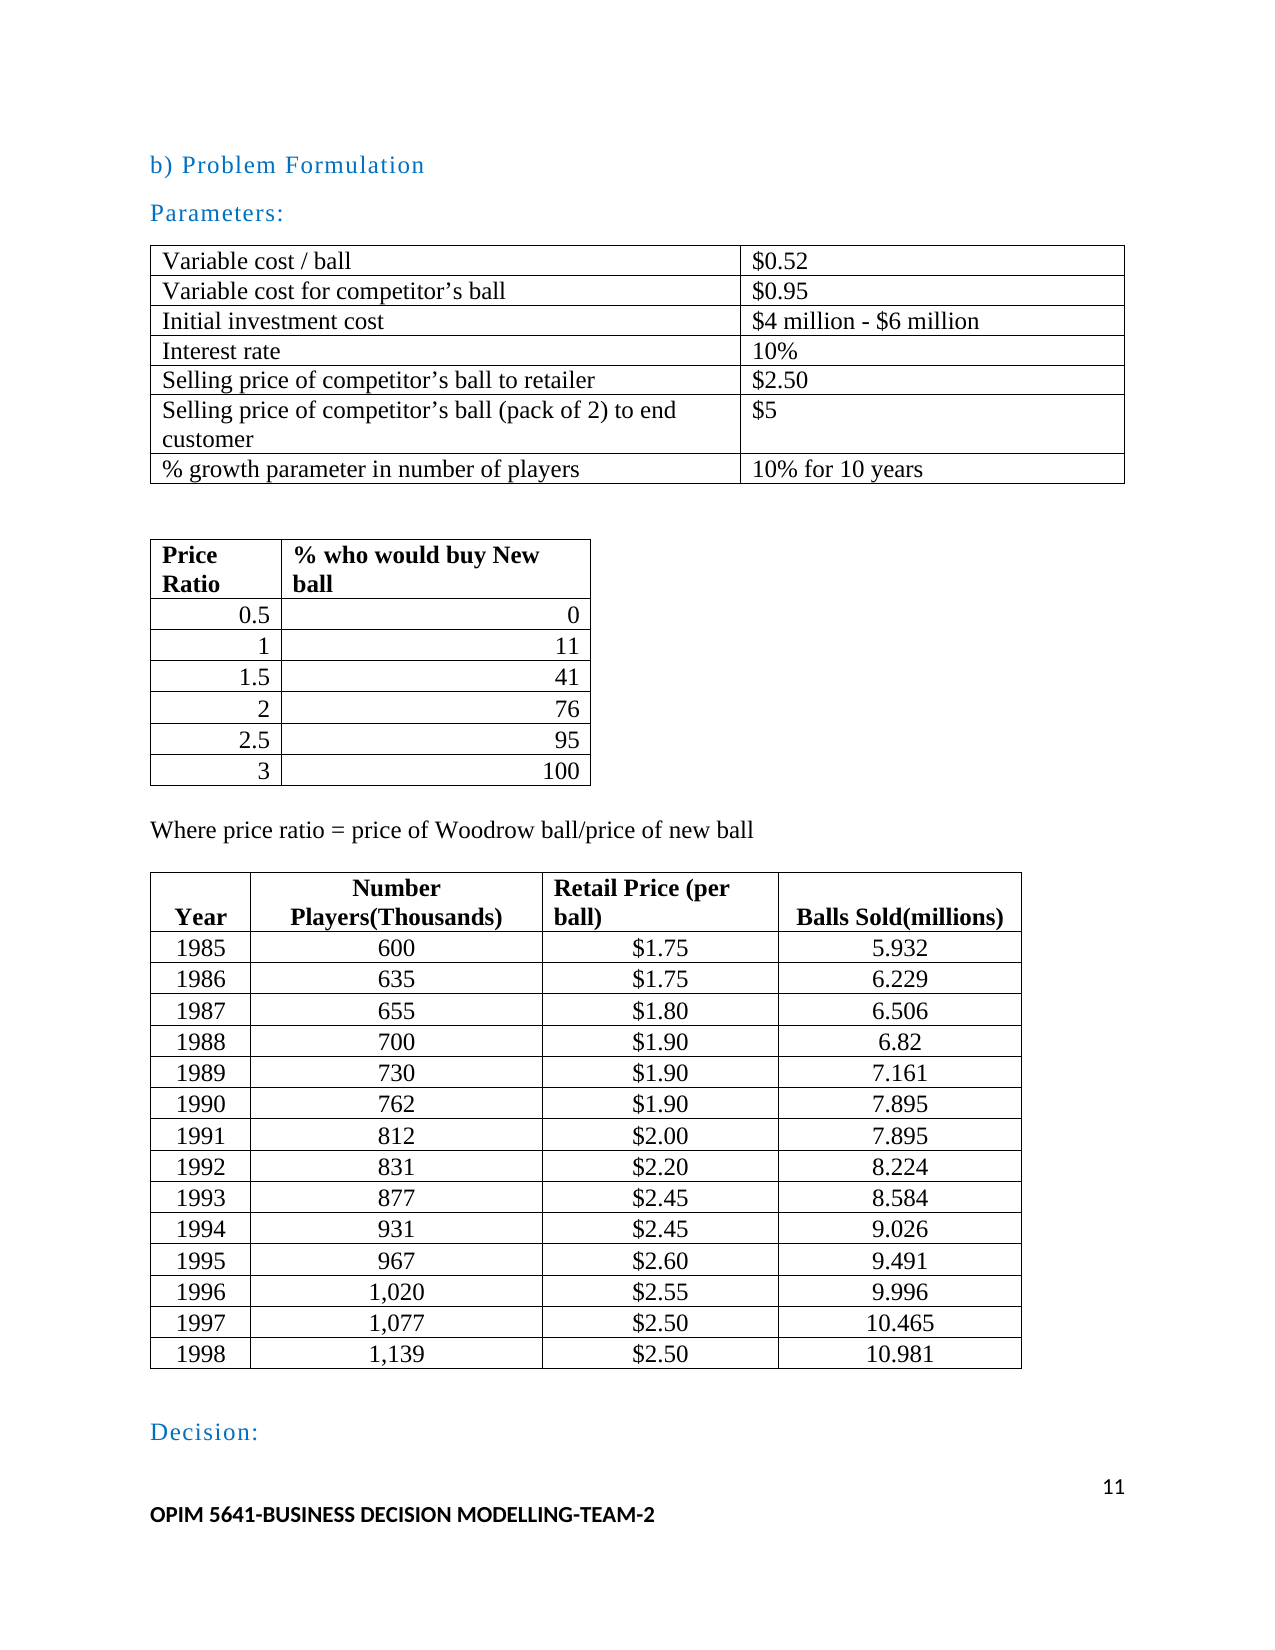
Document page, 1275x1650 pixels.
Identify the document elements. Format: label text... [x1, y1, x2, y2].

table_cell $2.60 [543, 1244, 778, 1274]
table_cell 967 [251, 1244, 542, 1274]
table_cell 10% for 10 years [741, 454, 1124, 483]
table_cell 6.82 [779, 1026, 1021, 1056]
table_cell 1991 [151, 1119, 250, 1149]
table_cell % growth parameter in number of players [151, 454, 740, 483]
table_cell 41 [282, 661, 590, 691]
table_cell 9.026 [779, 1213, 1021, 1243]
table_cell 7.895 [779, 1119, 1021, 1149]
table_header Variable cost / ball [151, 246, 740, 275]
table_cell 877 [251, 1182, 542, 1212]
table_cell 635 [251, 963, 542, 993]
subtitle b) Problem Formulation [150, 150, 1125, 179]
table_header Retail Price (per ball) [543, 873, 778, 931]
subtitle Decision: [150, 1417, 1125, 1446]
table_cell $2.45 [543, 1213, 778, 1243]
table_cell 1986 [151, 963, 250, 993]
table_cell $0.95 [741, 276, 1124, 305]
table_cell 9.491 [779, 1244, 1021, 1274]
table_cell 1988 [151, 1026, 250, 1056]
table_cell 6.506 [779, 994, 1021, 1024]
table_cell $2.45 [543, 1182, 778, 1212]
table_cell 2 [151, 692, 281, 722]
table_cell 700 [251, 1026, 542, 1056]
table_cell 1998 [151, 1338, 250, 1368]
table_cell $5 [741, 395, 1124, 453]
table_cell 1,020 [251, 1276, 542, 1306]
subtitle Parameters: [150, 198, 1125, 226]
table_cell $2.00 [543, 1119, 778, 1149]
table_cell $2.50 [741, 366, 1124, 394]
table_cell 1996 [151, 1276, 250, 1306]
table_cell $1.90 [543, 1088, 778, 1118]
table_cell Variable cost for competitor’s ball [151, 276, 740, 305]
table_cell 1997 [151, 1307, 250, 1337]
table_cell 76 [282, 692, 590, 722]
table_cell Selling price of competitor’s ball (pack of 2) to end customer [151, 395, 740, 453]
table_cell 1,077 [251, 1307, 542, 1337]
text Where price ratio = price of Woodrow ball/price of new ball [150, 815, 1125, 843]
table_cell $4 million - $6 million [741, 306, 1124, 335]
table_cell 730 [251, 1057, 542, 1087]
table_cell 831 [251, 1151, 542, 1181]
table_cell 7.161 [779, 1057, 1021, 1087]
table_header % who would buy New ball [282, 540, 590, 597]
table_cell 10.465 [779, 1307, 1021, 1337]
table_cell 7.895 [779, 1088, 1021, 1118]
table_cell 1,139 [251, 1338, 542, 1368]
table_cell 762 [251, 1088, 542, 1118]
table_cell 8.224 [779, 1151, 1021, 1181]
table_cell 0.5 [151, 599, 281, 629]
table_cell 600 [251, 932, 542, 962]
table_cell $2.50 [543, 1338, 778, 1368]
table_cell 100 [282, 755, 590, 785]
table_cell 0 [282, 599, 590, 629]
table_cell $1.75 [543, 963, 778, 993]
table_header Price Ratio [151, 540, 281, 597]
table_cell 95 [282, 724, 590, 754]
table_cell 1990 [151, 1088, 250, 1118]
table_header Year [151, 873, 250, 931]
table_cell $2.20 [543, 1151, 778, 1181]
table_cell Selling price of competitor’s ball to retailer [151, 366, 740, 394]
table_cell 6.229 [779, 963, 1021, 993]
table_cell 1992 [151, 1151, 250, 1181]
table_cell 1993 [151, 1182, 250, 1212]
table_cell $2.55 [543, 1276, 778, 1306]
table_cell Initial investment cost [151, 306, 740, 335]
table_cell $1.75 [543, 932, 778, 962]
table_cell 1 [151, 630, 281, 660]
table_cell 655 [251, 994, 542, 1024]
table_cell $2.50 [543, 1307, 778, 1337]
table_cell $1.80 [543, 994, 778, 1024]
table_cell 1989 [151, 1057, 250, 1087]
table_cell $1.90 [543, 1026, 778, 1056]
table_cell 1994 [151, 1213, 250, 1243]
table_cell 1995 [151, 1244, 250, 1274]
table_cell 931 [251, 1213, 542, 1243]
table_cell 5.932 [779, 932, 1021, 962]
table_cell 9.996 [779, 1276, 1021, 1306]
table_cell 11 [282, 630, 590, 660]
table_cell 2.5 [151, 724, 281, 754]
table_header $0.52 [741, 246, 1124, 275]
table_cell Interest rate [151, 336, 740, 364]
table_cell 1985 [151, 932, 250, 962]
table_cell 1.5 [151, 661, 281, 691]
table_cell $1.90 [543, 1057, 778, 1087]
table_cell 10% [741, 336, 1124, 364]
table_header Number Players(Thousands) [251, 873, 542, 931]
table_cell 3 [151, 755, 281, 785]
table_cell 1987 [151, 994, 250, 1024]
table_cell 812 [251, 1119, 542, 1149]
table_cell 10.981 [779, 1338, 1021, 1368]
table_cell 8.584 [779, 1182, 1021, 1212]
table_header Balls Sold(millions) [779, 873, 1021, 931]
